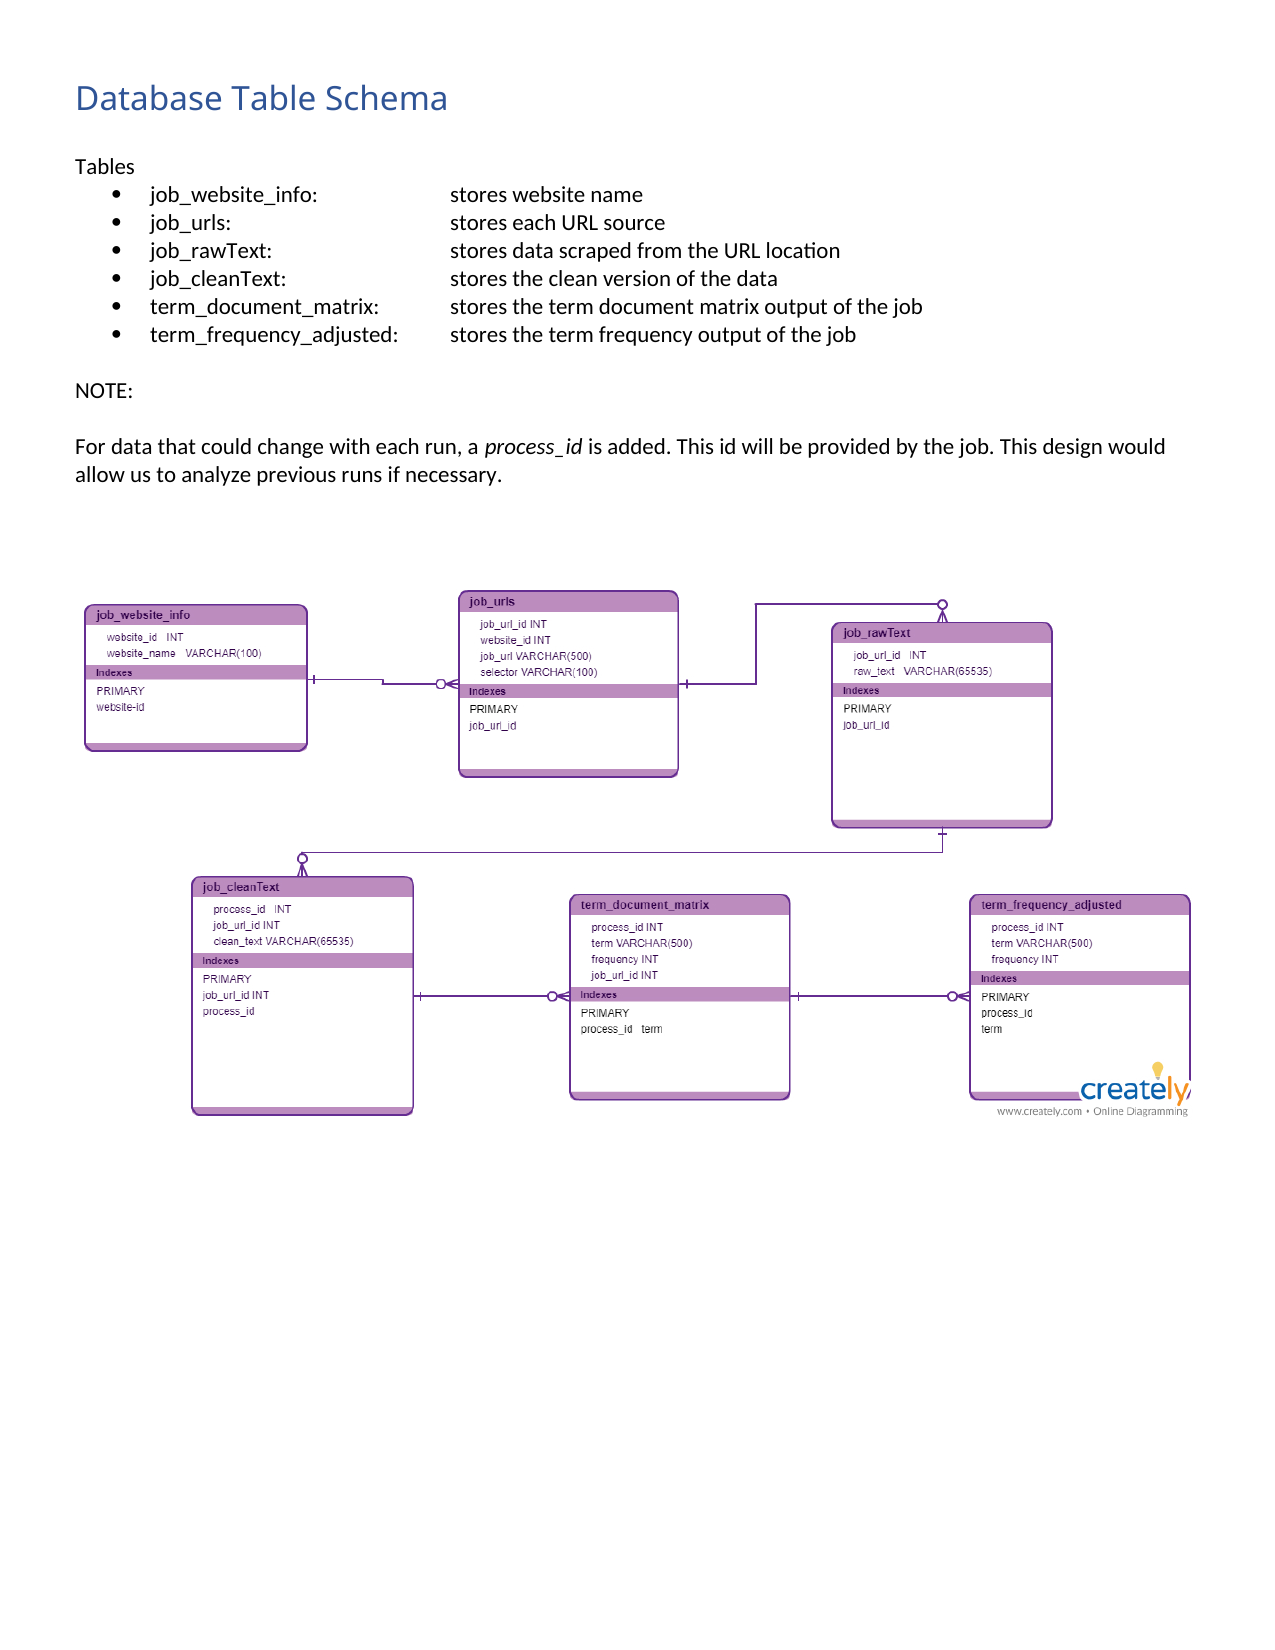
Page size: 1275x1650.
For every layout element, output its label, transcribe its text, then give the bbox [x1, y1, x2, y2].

list job_rawText: stores data scraped from the URL location [112, 236, 1200, 264]
list term_frequency_adjusted: stores the term frequency output of the job [112, 320, 1200, 348]
text NOTE: [75, 376, 1200, 404]
subtitle Database Table Schema [75, 75, 1200, 120]
list job_cleanText: stores the clean version of the data [112, 264, 1200, 292]
list job_website_info: stores website name [112, 180, 1200, 208]
picture [75, 582, 1200, 1125]
list job_urls: stores each URL source [112, 208, 1200, 236]
text For data that could change with each run, a process_id is added. This id will be provided by the job. This design would allow us to analyze previous runs if necessary. [75, 432, 1200, 488]
text Tables [75, 152, 1200, 180]
list term_document_matrix: stores the term document matrix output of the job [112, 292, 1200, 320]
